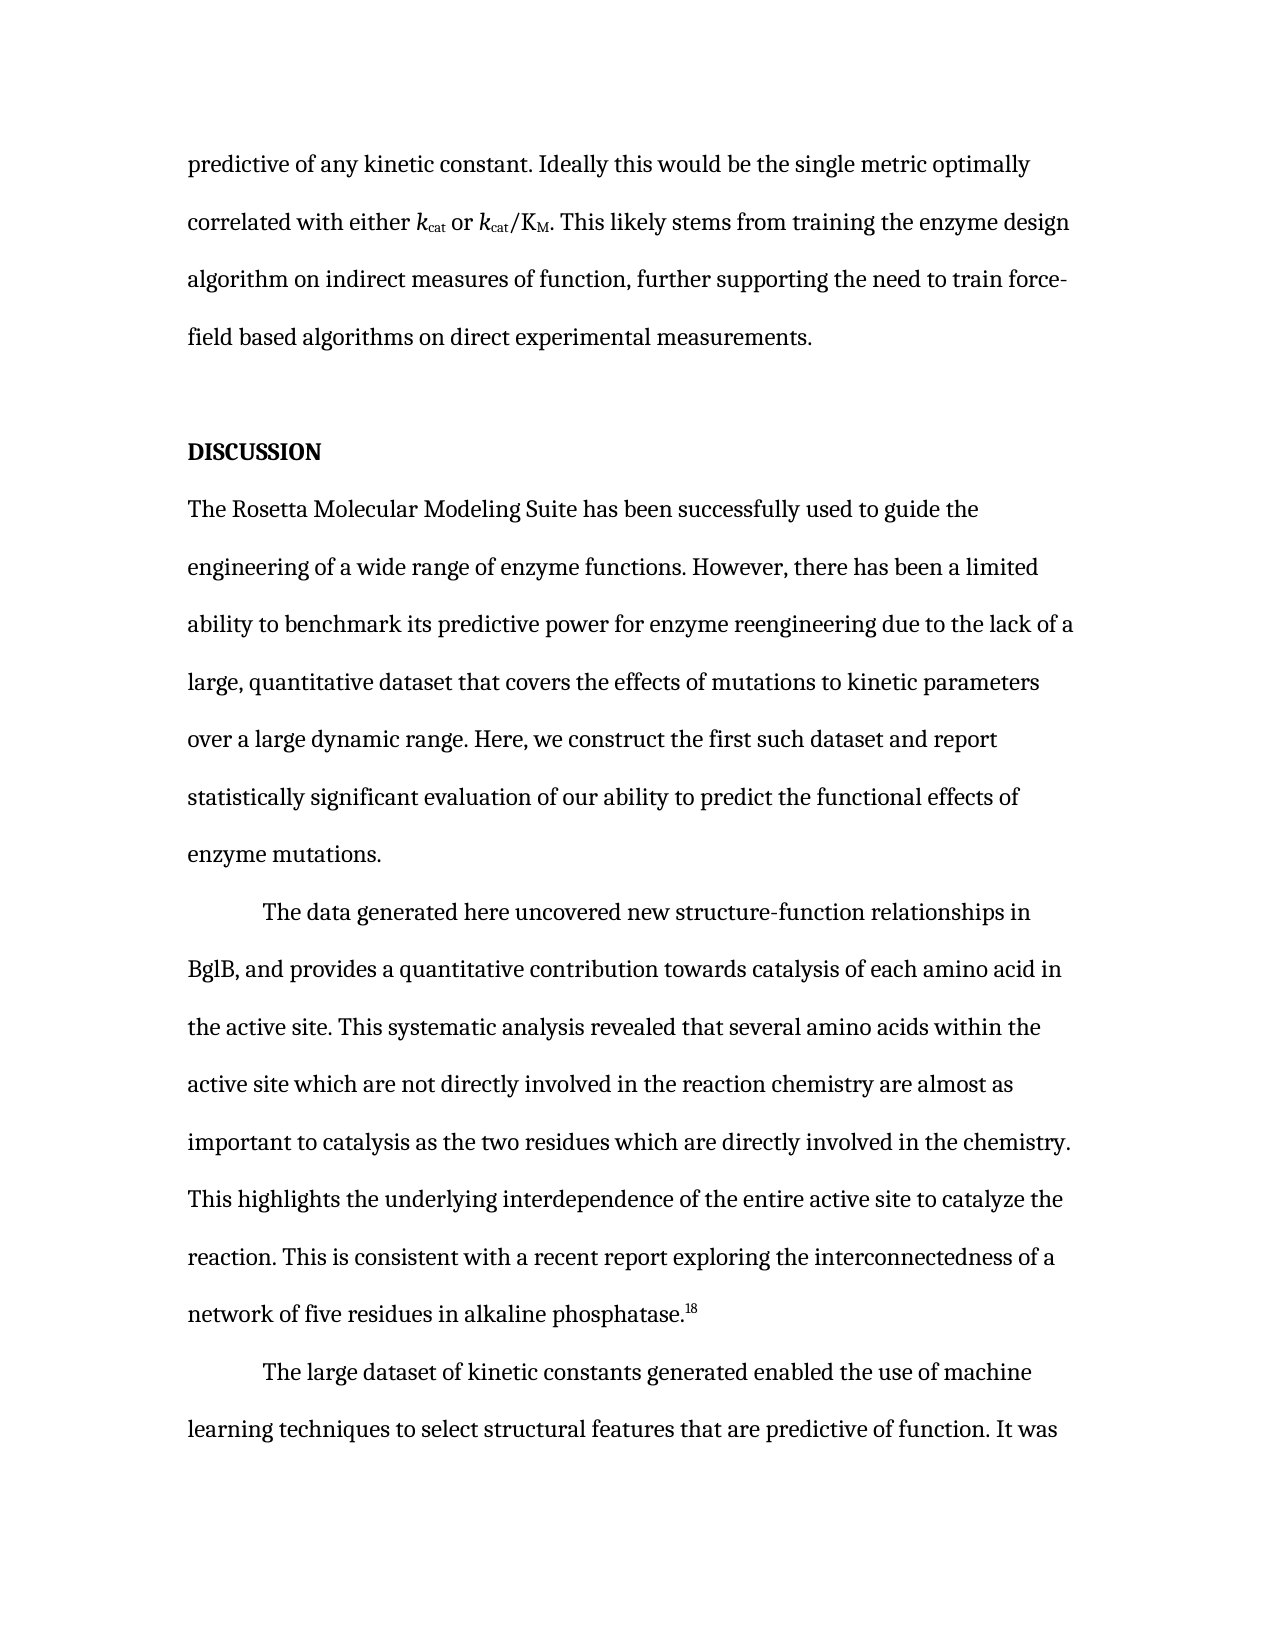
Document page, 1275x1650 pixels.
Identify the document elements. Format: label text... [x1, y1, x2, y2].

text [187, 1357, 1087, 1444]
text The Rosetta Molecular Modeling Suite has been successfully used to guide the engineering of a wide range of enzyme functions. However, there has been a limited ability to benchmark its predictive power for enzyme reengineering due to the lack of a large, quantitative dataset that covers the effects of mutations to kinetic parameters over a large dynamic range. Here, we construct the first such dataset and report statistically significant evaluation of our ability to predict the functional effects of enzyme mutations. [187, 495, 1087, 869]
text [187, 150, 1087, 351]
text DISCUSSION [187, 437, 1087, 466]
text The data generated here uncovered new structure-function relationships in BglB, and provides a quantitative contribution towards catalysis of each amino acid in the active site. This systematic analysis revealed that several amino acids within the active site which are not directly involved in the reaction chemistry are almost as important to catalysis as the two residues which are directly involved in the chemistry. This highlights the underlying interdependence of the entire active site to catalyze the reaction. This is consistent with a recent report exploring the interconnectedness of a network of five residues in alkaline phosphatase.18 [187, 897, 1087, 1329]
